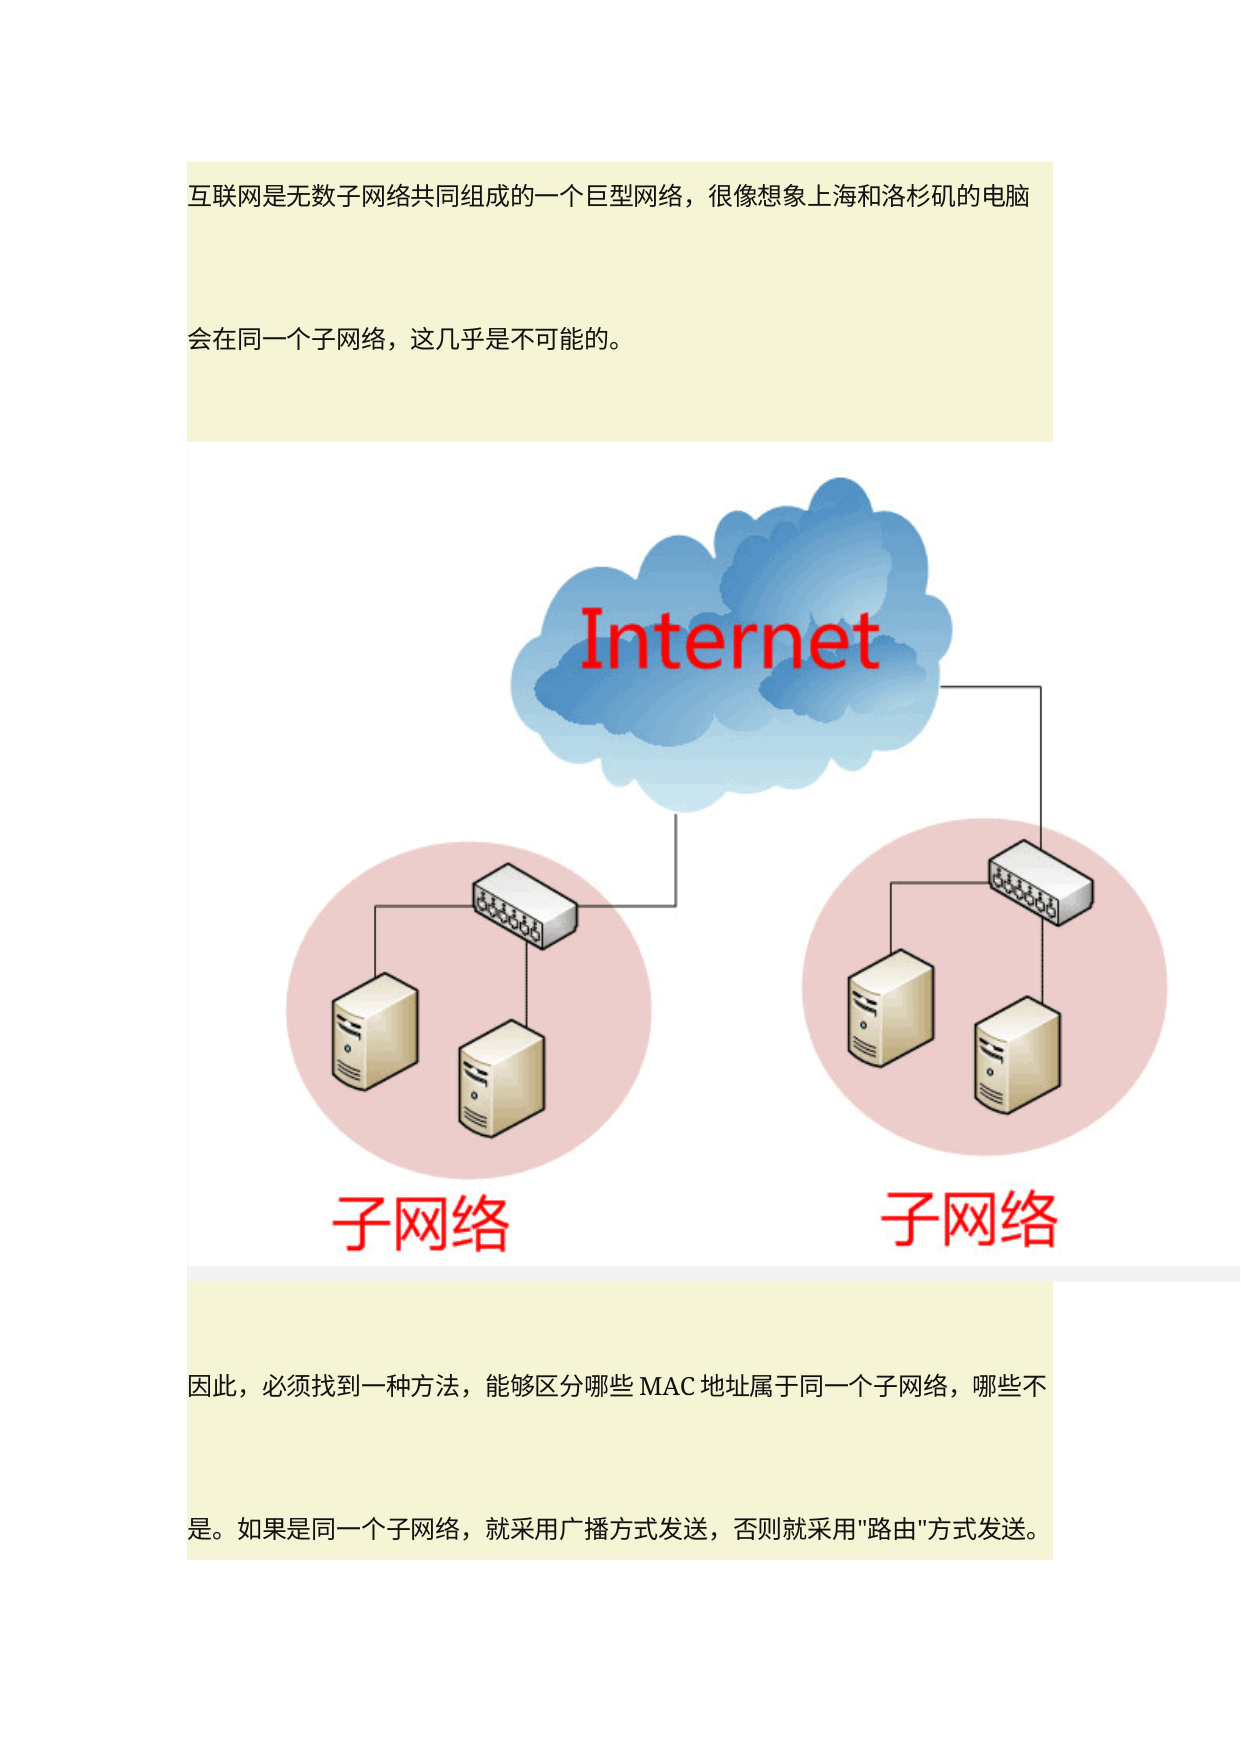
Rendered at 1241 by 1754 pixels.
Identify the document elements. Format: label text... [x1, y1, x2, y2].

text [187, 1352, 1053, 1560]
text 互联网是无数子网络共同组成的一个巨型网络，很像想象上海和洛杉矶的电脑会在同一个子网络，这几乎是不可能的。 [187, 162, 1053, 370]
picture [187, 442, 1241, 1282]
